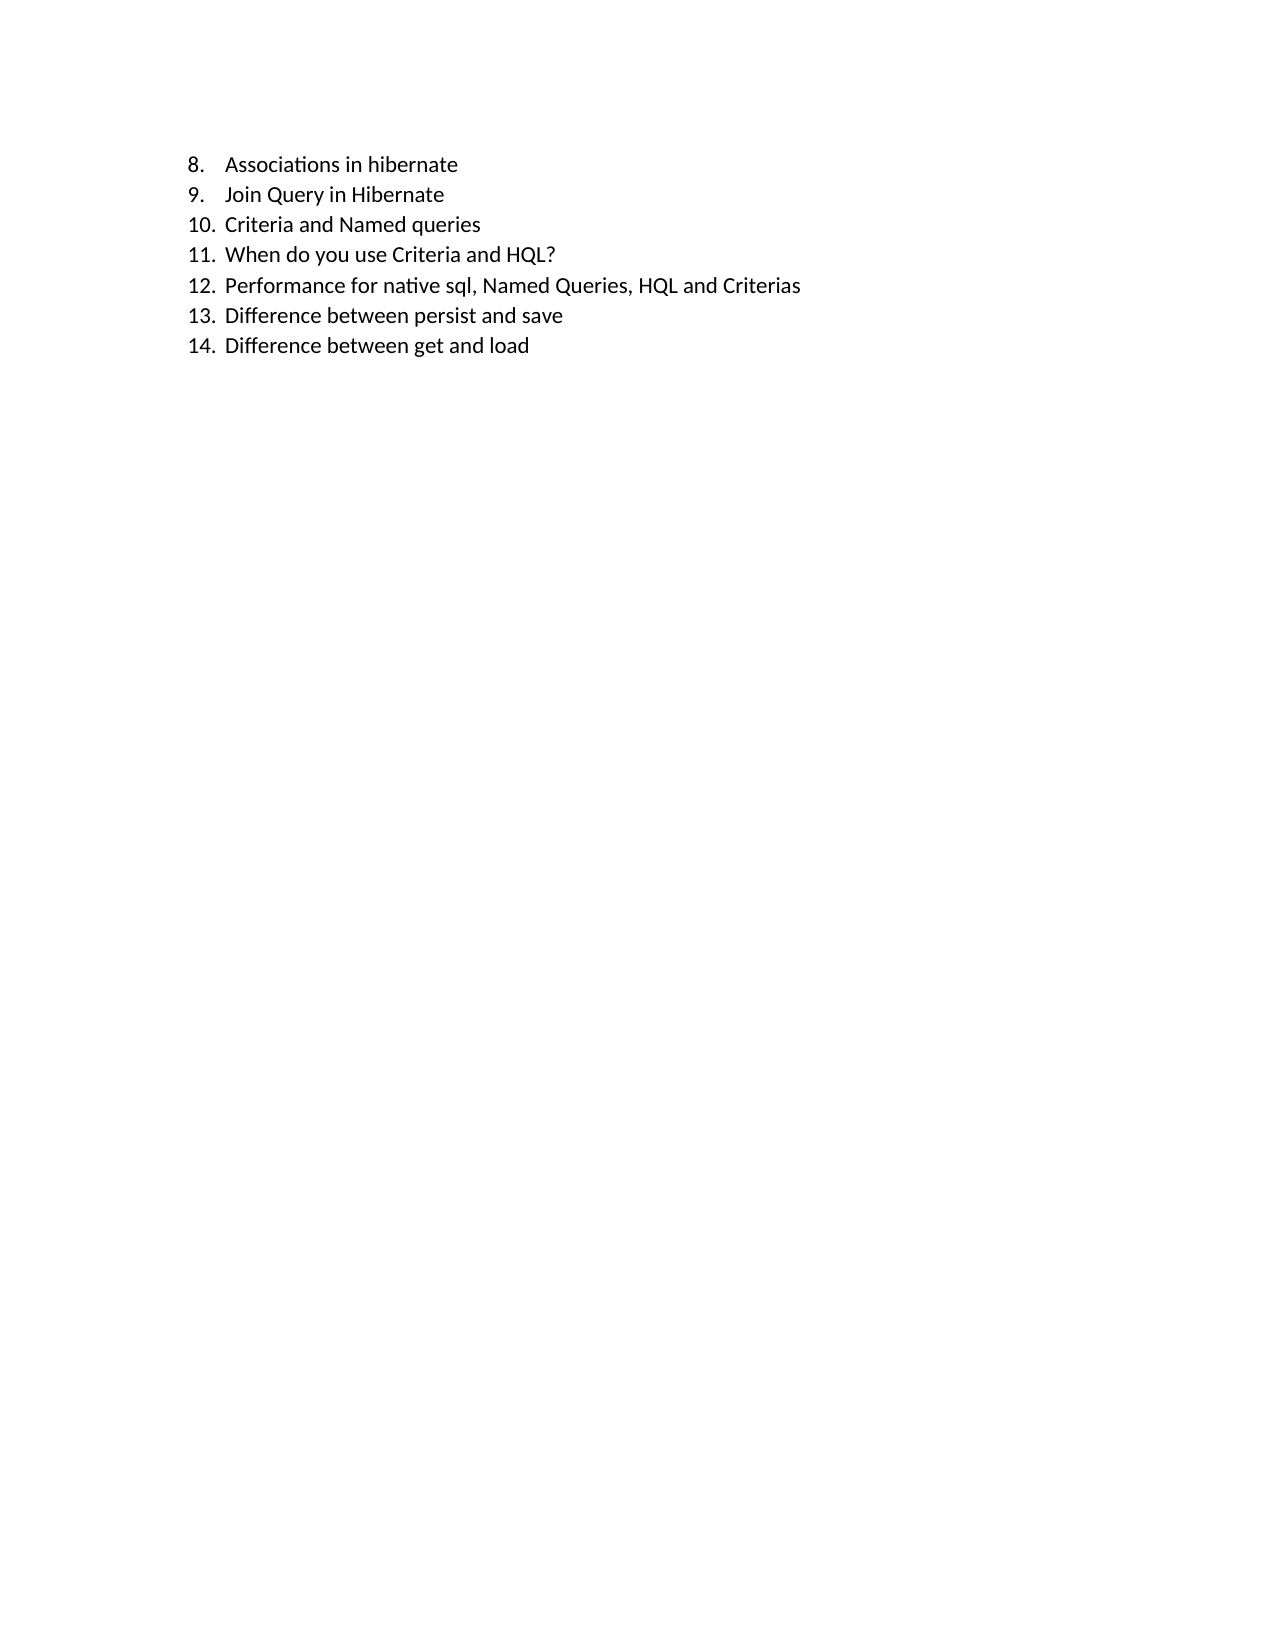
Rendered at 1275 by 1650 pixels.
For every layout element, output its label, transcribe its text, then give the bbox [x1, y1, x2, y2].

list When do you use Criteria and HQL? [187, 241, 1125, 269]
list Criteria and Named queries [187, 210, 1125, 238]
list Associations in hibernate [187, 150, 1125, 178]
list Performance for native sql, Named Queries, HQL and Criterias [187, 271, 1125, 299]
list Join Query in Hibernate [187, 180, 1125, 208]
list Difference between persist and save [187, 301, 1125, 329]
list Difference between get and load [187, 331, 1125, 359]
